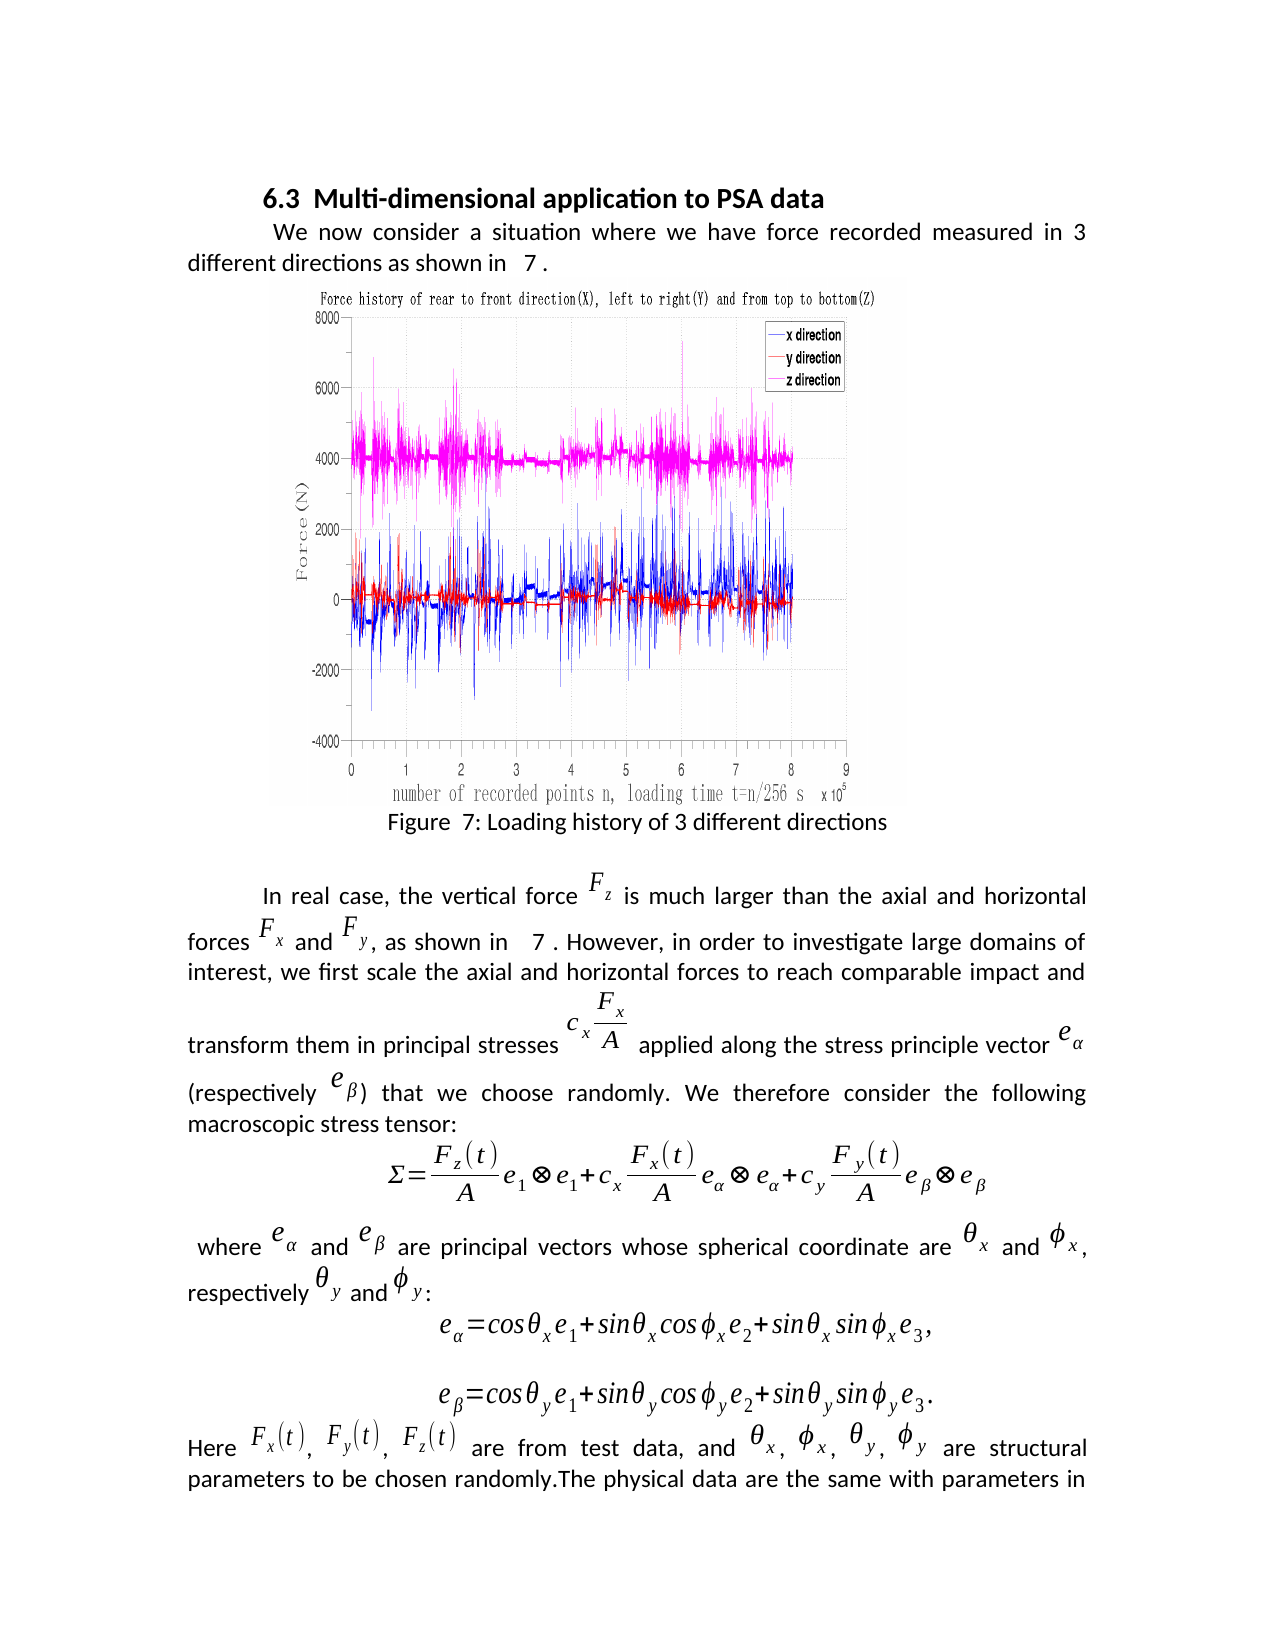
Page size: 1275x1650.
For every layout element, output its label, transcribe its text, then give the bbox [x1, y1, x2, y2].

picture [268, 277, 907, 806]
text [187, 1417, 1087, 1493]
text (20) [187, 1138, 1087, 1213]
text In real case, the vertical force is much larger than the axial and horizontal forces and , as shown in 7 . However, in order to investigate large domains of interest, we first scale the axial and horizontal forces to reach comparable impact and transform them in principal stresses applied along the stress principle vector (respectively ) that we choose randomly. We therefore consider the following macroscopic stress tensor: [187, 867, 1087, 1138]
text Figure 7: Loading history of 3 different directions [187, 806, 1087, 836]
text We now consider a situation where we have force recorded measured in 3 different directions as shown in 7 . [187, 216, 1087, 277]
subtitle 6.3 Multi-dimensional application to PSA data [187, 181, 1087, 216]
text where and are principal vectors whose spherical coordinate are and , respectively and : [187, 1213, 1087, 1307]
